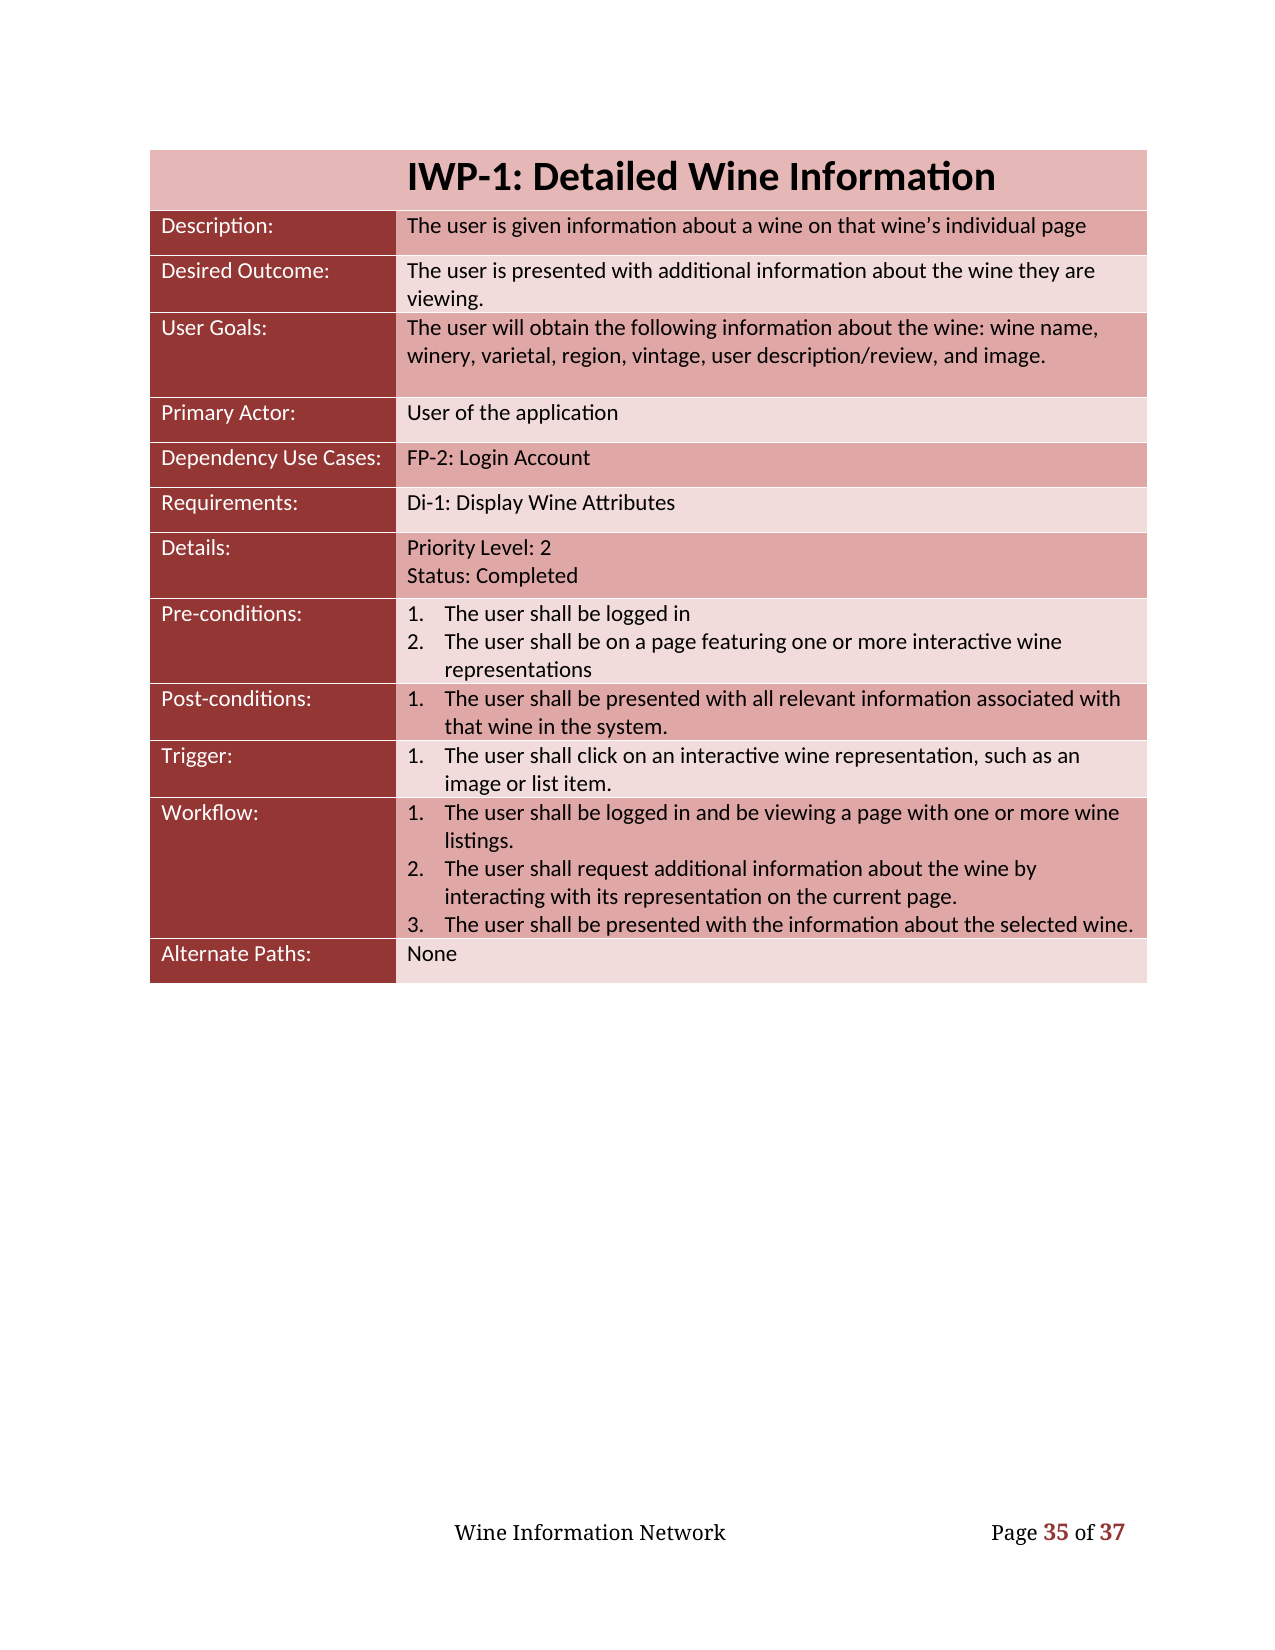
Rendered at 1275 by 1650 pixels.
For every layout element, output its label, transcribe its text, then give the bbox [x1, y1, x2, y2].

table_cell The user shall be logged in The user shall be on a page featuring one or more interactive wine representations [396, 599, 1147, 683]
table_cell Trigger: [150, 741, 396, 797]
table_cell Post-conditions: [150, 684, 396, 740]
table_cell Di-1: Display Wine Attributes [396, 488, 1147, 532]
table_cell Priority Level: 2 Status: Completed [396, 533, 1147, 598]
table_cell User of the application [396, 398, 1147, 442]
table_cell The user shall be logged in and be viewing a page with one or more wine listings. The user shall request additional information about the wine by interacting with its representation on the current page. The user shall be presented with the information about the selected wine. [396, 798, 1147, 938]
table_cell User Goals: [150, 313, 396, 397]
table_cell The user will obtain the following information about the wine: wine name, winery, varietal, region, vintage, user description/review, and image. [396, 313, 1147, 397]
table_cell Alternate Paths: [150, 939, 396, 983]
table_cell Pre-conditions: [150, 599, 396, 683]
table_cell FP-2: Login Account [396, 443, 1147, 487]
table_cell The user is given information about a wine on that wine’s individual page [396, 211, 1147, 255]
table_cell Requirements: [150, 488, 396, 532]
table_cell Details: [150, 533, 396, 598]
table_header IWP-1: Detailed Wine Information [396, 150, 1147, 210]
table_header [150, 150, 396, 210]
table_cell The user shall be presented with all relevant information associated with that wine in the system. [396, 684, 1147, 740]
table_cell Dependency Use Cases: [150, 443, 396, 487]
table_cell Workflow: [150, 798, 396, 938]
table_cell None [396, 939, 1147, 983]
table_cell The user shall click on an interactive wine representation, such as an image or list item. [396, 741, 1147, 797]
table_cell Primary Actor: [150, 398, 396, 442]
table_cell Desired Outcome: [150, 256, 396, 312]
table_cell The user is presented with additional information about the wine they are viewing. [396, 256, 1147, 312]
table_cell Description: [150, 211, 396, 255]
